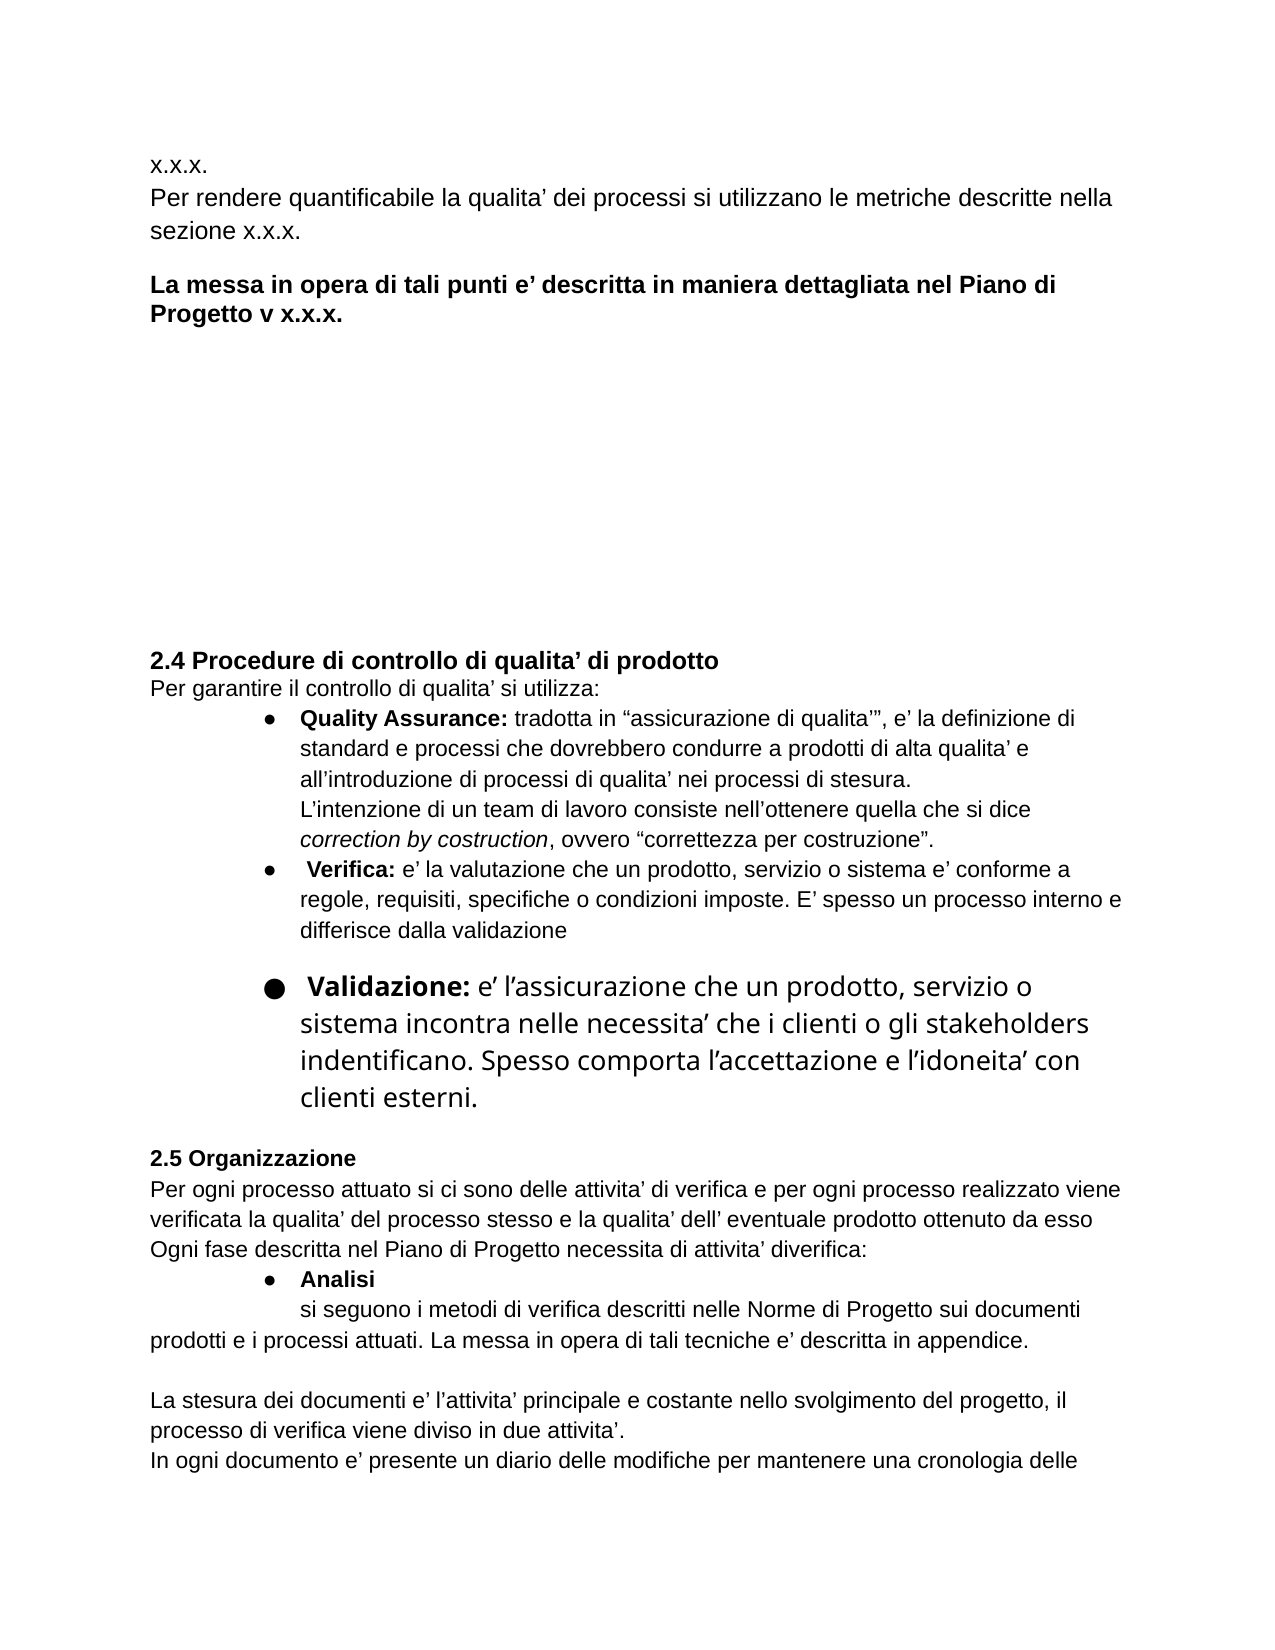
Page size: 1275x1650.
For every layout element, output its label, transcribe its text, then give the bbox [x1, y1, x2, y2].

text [150, 1447, 1125, 1474]
subtitle La messa in opera di tali punti e’ descritta in maniera dettagliata nel Piano di Progetto v x.x.x. [150, 270, 1125, 364]
subtitle 2.4 Procedure di controllo di qualita’ di prodotto [150, 646, 1125, 675]
list Analisi [263, 1266, 1125, 1292]
text Per ogni processo attuato si ci sono delle attivita’ di verifica e per ogni processo realizzato viene verificata la qualita’ del processo stesso e la qualita’ dell’ eventuale prodotto ottenuto da esso [150, 1176, 1125, 1232]
text La stesura dei documenti e’ l’attivita’ principale e costante nello svolgimento del progetto, il processo di verifica viene diviso in due attivita’. [150, 1387, 1125, 1443]
text L’intenzione di un team di lavoro consiste nell’ottenere quella che si dice correction by costruction, ovvero “correttezza per costruzione”. [300, 796, 1125, 852]
text Ogni fase descritta nel Piano di Progetto necessita di attivita’ diverifica: [150, 1236, 1125, 1262]
list Verifica: e’ la valutazione che un prodotto, servizio o sistema e’ conforme a regole, requisiti, specifiche o condizioni imposte. E’ spesso un processo interno e differisce dalla validazione [263, 856, 1125, 943]
text Per garantire il controllo di qualita’ si utilizza: [150, 675, 1125, 701]
list Quality Assurance: tradotta in “assicurazione di qualita’”, e’ la definizione di standard e processi che dovrebbero condurre a prodotti di alta qualita’ e all’introduzione di processi di qualita’ nei processi di stesura. [263, 705, 1125, 792]
text si seguono i metodi di verifica descritti nelle Norme di Progetto sui documenti prodotti e i processi attuati. La messa in opera di tali tecniche e’ descritta in appendice. [150, 1296, 1125, 1353]
text 2.5 Organizzazione [150, 1145, 1125, 1172]
text Per rendere quantificabile la qualita’ dei processi si utilizzano le metriche descritte nella sezione x.x.x. [150, 183, 1125, 245]
subtitle Validazione: e’ l’assicurazione che un prodotto, servizio o sistema incontra nelle necessita’ che i clienti o gli stakeholders indentificano. Spesso comporta l’accettazione e l’idoneita’ con clienti esterni. [263, 968, 1125, 1115]
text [150, 150, 1125, 179]
